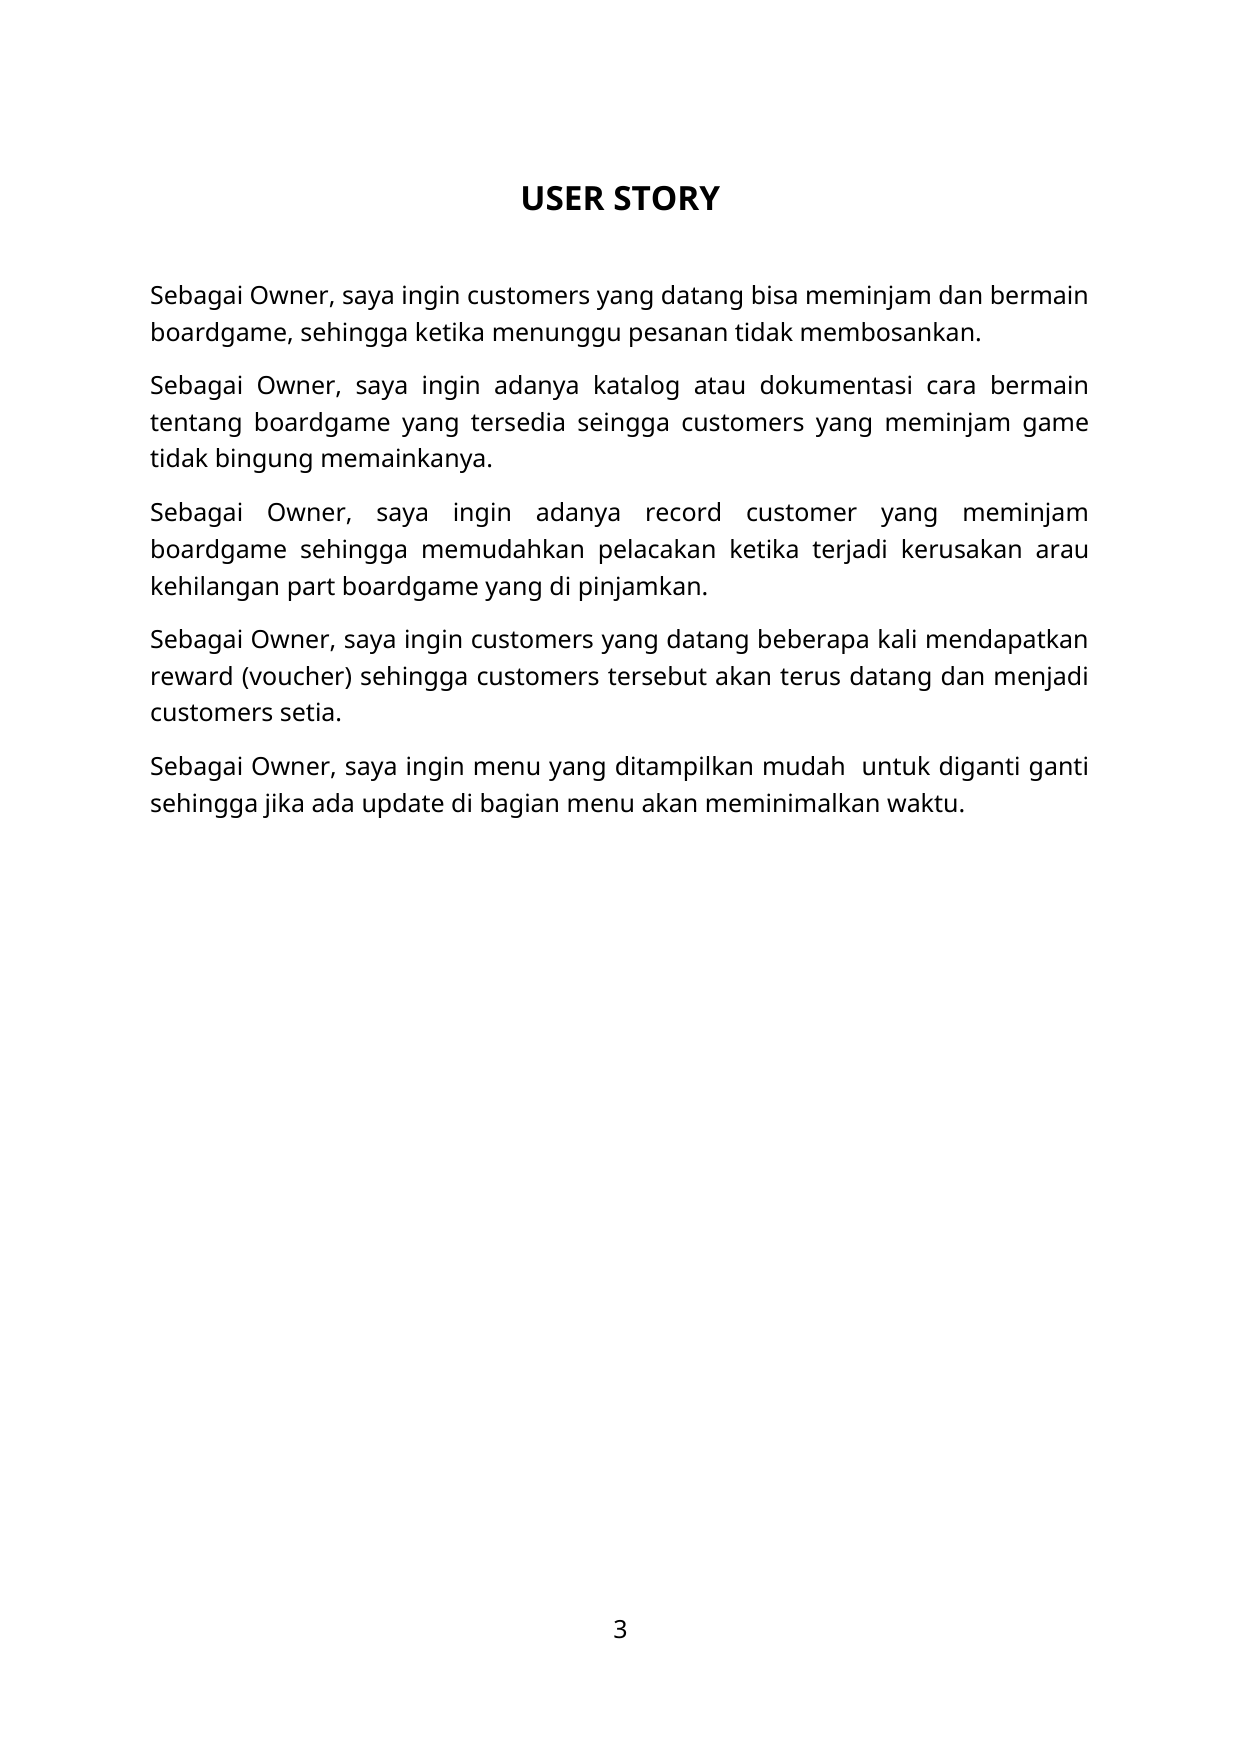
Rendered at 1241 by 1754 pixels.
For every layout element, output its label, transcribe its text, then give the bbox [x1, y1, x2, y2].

text Sebagai Owner, saya ingin adanya katalog atau dokumentasi cara bermain tentang boardgame yang tersedia seingga customers yang meminjam game tidak bingung memainkanya. [150, 368, 1090, 475]
subtitle USER STORY [150, 175, 1090, 220]
text Sebagai Owner, saya ingin customers yang datang bisa meminjam dan bermain boardgame, sehingga ketika menunggu pesanan tidak membosankan. [150, 277, 1090, 348]
text Sebagai Owner, saya ingin customers yang datang beberapa kali mendapatkan reward (voucher) sehingga customers tersebut akan terus datang dan menjadi customers setia. [150, 622, 1090, 729]
text Sebagai Owner, saya ingin menu yang ditampilkan mudah untuk diganti ganti sehingga jika ada update di bagian menu akan meminimalkan waktu. [150, 748, 1090, 819]
text Sebagai Owner, saya ingin adanya record customer yang meminjam boardgame sehingga memudahkan pelacakan ketika terjadi kerusakan arau kehilangan part boardgame yang di pinjamkan. [150, 494, 1090, 602]
